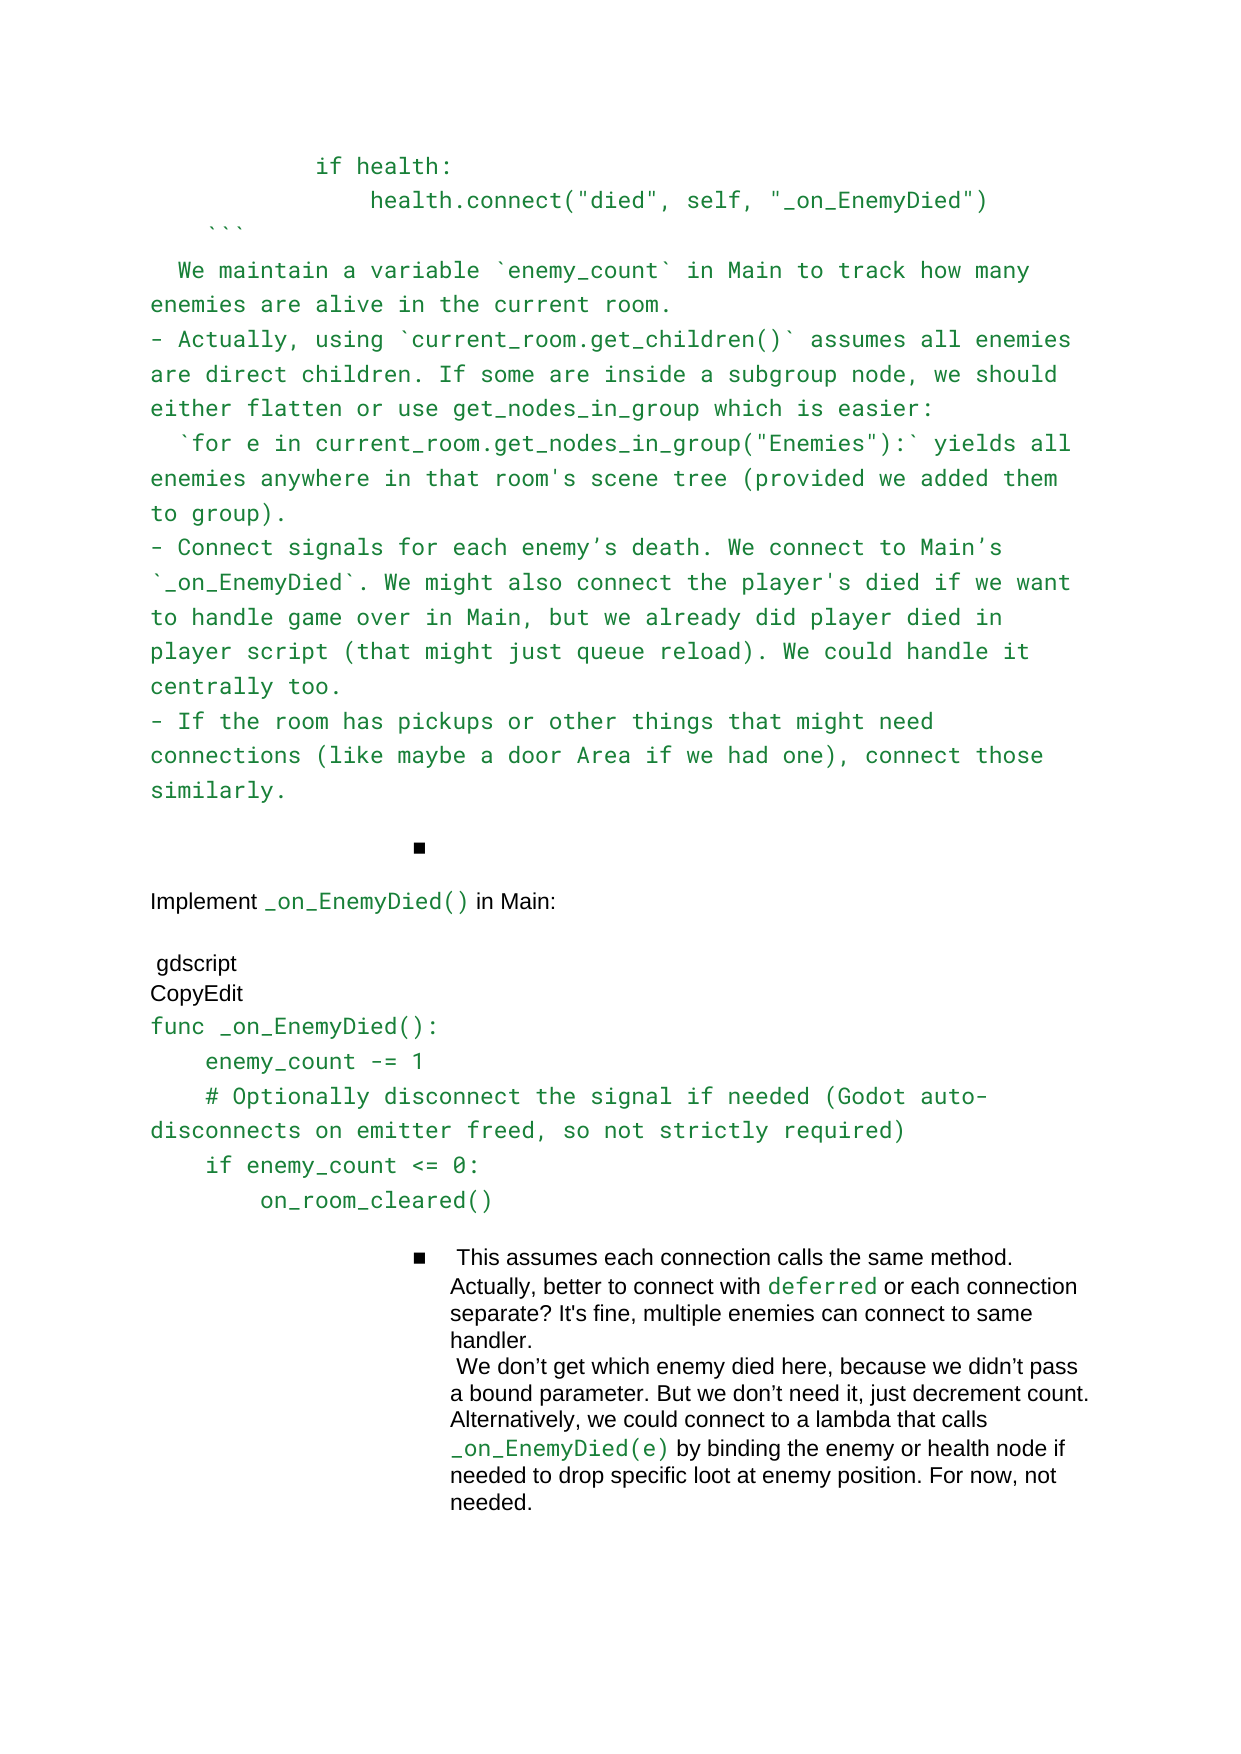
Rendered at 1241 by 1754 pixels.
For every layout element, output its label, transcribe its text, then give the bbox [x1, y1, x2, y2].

text # Optionally disconnect the signal if needed (Godot auto-disconnects on emitter freed, so not strictly required) [150, 1080, 1090, 1145]
text Implement _on_EnemyDied() in Main: gdscript CopyEdit func _on_EnemyDied(): [150, 885, 1090, 1041]
text enemy_count -= 1 [150, 1045, 1090, 1076]
text ``` [150, 219, 1090, 249]
text `for e in current_room.get_nodes_in_group("Enemies"):` yields all enemies anywhere in that room's scene tree (provided we added them to group). [150, 427, 1090, 527]
text - Actually, using `current_room.get_children()` assumes all enemies are direct children. If some are inside a subgroup node, we should either flatten or use get_nodes_in_group which is easier: [150, 323, 1090, 423]
text on_room_cleared() [150, 1184, 1090, 1214]
text if health: [150, 150, 1090, 180]
text - If the room has pickups or other things that might need connections (like maybe a door Area if we had one), connect those similarly. [150, 705, 1090, 804]
text if enemy_count <= 0: [150, 1149, 1090, 1180]
text health.connect("died", self, "_on_EnemyDied") [150, 185, 1090, 215]
text - Connect signals for each enemy’s death. We connect to Main’s `_on_EnemyDied`. We might also connect the player's died if we want to handle game over in Main, but we already did player died in player script (that might just queue reload). We could handle it centrally too. [150, 532, 1090, 701]
list This assumes each connection calls the same method. Actually, better to connect with deferred or each connection separate? It's fine, multiple enemies can connect to same handler. We don’t get which enemy died here, because we didn’t pass a bound parameter. But we don’t need it, just decrement count. Alternatively, we could connect to a lambda that calls _on_EnemyDied(e) by binding the enemy or health node if needed to drop specific loot at enemy position. For now, not needed. [412, 1244, 1090, 1541]
text We maintain a variable `enemy_count` in Main to track how many enemies are alive in the current room. [150, 254, 1090, 319]
